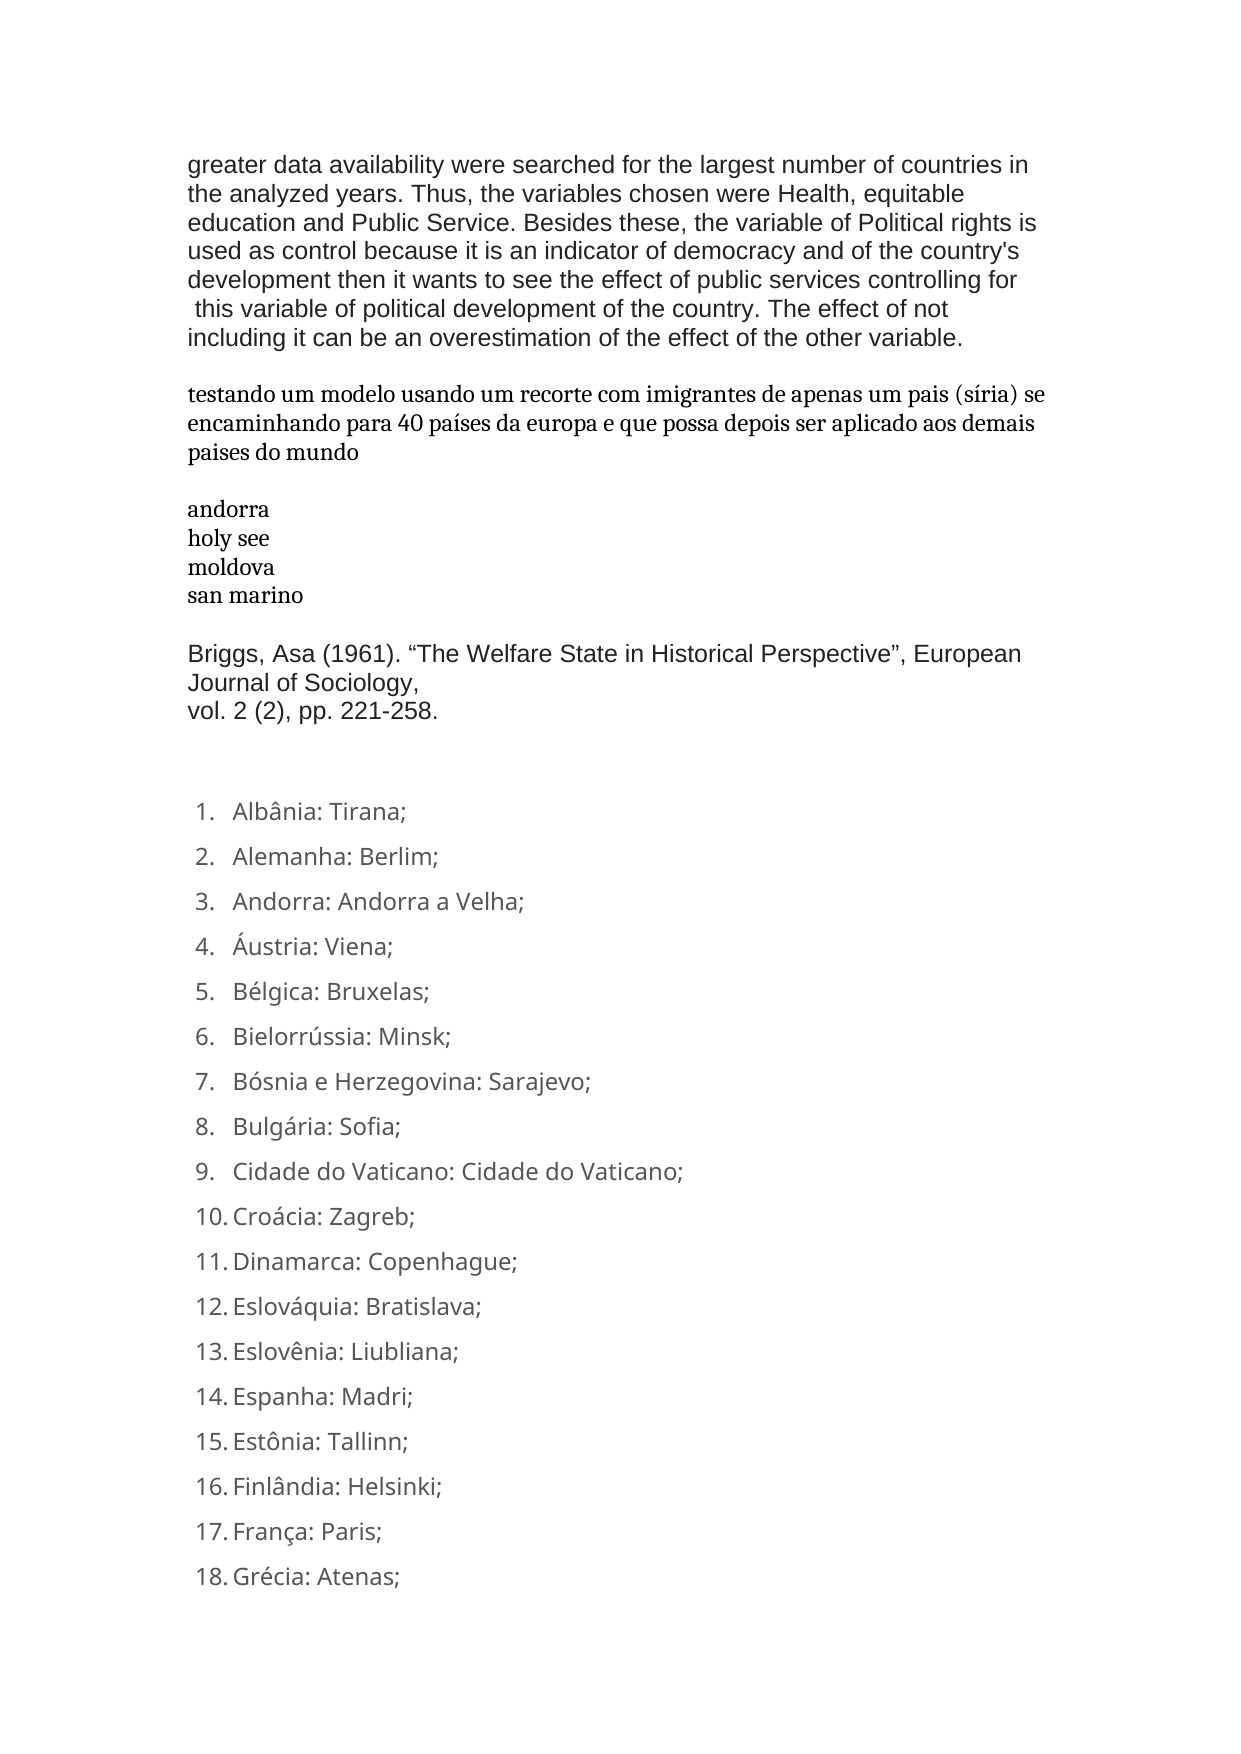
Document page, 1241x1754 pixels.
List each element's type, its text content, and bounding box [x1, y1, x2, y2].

list Cidade do Vaticano: Cidade do Vaticano; [195, 1142, 1053, 1187]
text andorra [187, 495, 1053, 524]
list Espanha: Madri; [195, 1367, 1053, 1412]
list França: Paris; [195, 1502, 1053, 1547]
list Albânia: Tirana; [195, 782, 1053, 827]
text san marino [187, 581, 1053, 610]
list Croácia: Zagreb; [195, 1187, 1053, 1232]
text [187, 150, 1053, 294]
text Briggs, Asa (1961). “The Welfare State in Historical Perspective”, European Journal of Sociology, [187, 639, 1053, 696]
text this variable of political development of the country. The effect of not including it can be an overestimation of the effect of the other variable. [187, 294, 1053, 351]
list Áustria: Viena; [195, 917, 1053, 962]
list Eslováquia: Bratislava; [195, 1277, 1053, 1322]
text holy see [187, 524, 1053, 552]
list Bielorrússia: Minsk; [195, 1007, 1053, 1052]
list Alemanha: Berlim; [195, 827, 1053, 872]
list Bósnia e Herzegovina: Sarajevo; [195, 1052, 1053, 1097]
list Bélgica: Bruxelas; [195, 962, 1053, 1007]
list Andorra: Andorra a Velha; [195, 872, 1053, 917]
text moldova [187, 552, 1053, 581]
list Grécia: Atenas; [195, 1547, 1053, 1592]
list Estônia: Tallinn; [195, 1412, 1053, 1457]
list Dinamarca: Copenhague; [195, 1232, 1053, 1277]
list Eslovênia: Liubliana; [195, 1322, 1053, 1367]
list Bulgária: Sofia; [195, 1097, 1053, 1142]
text vol. 2 (2), pp. 221-258. [187, 696, 1053, 725]
text testando um modelo usando um recorte com imigrantes de apenas um pais (síria) se encaminhando para 40 países da europa e que possa depois ser aplicado aos demais paises do mundo [187, 380, 1053, 466]
list Finlândia: Helsinki; [195, 1457, 1053, 1502]
